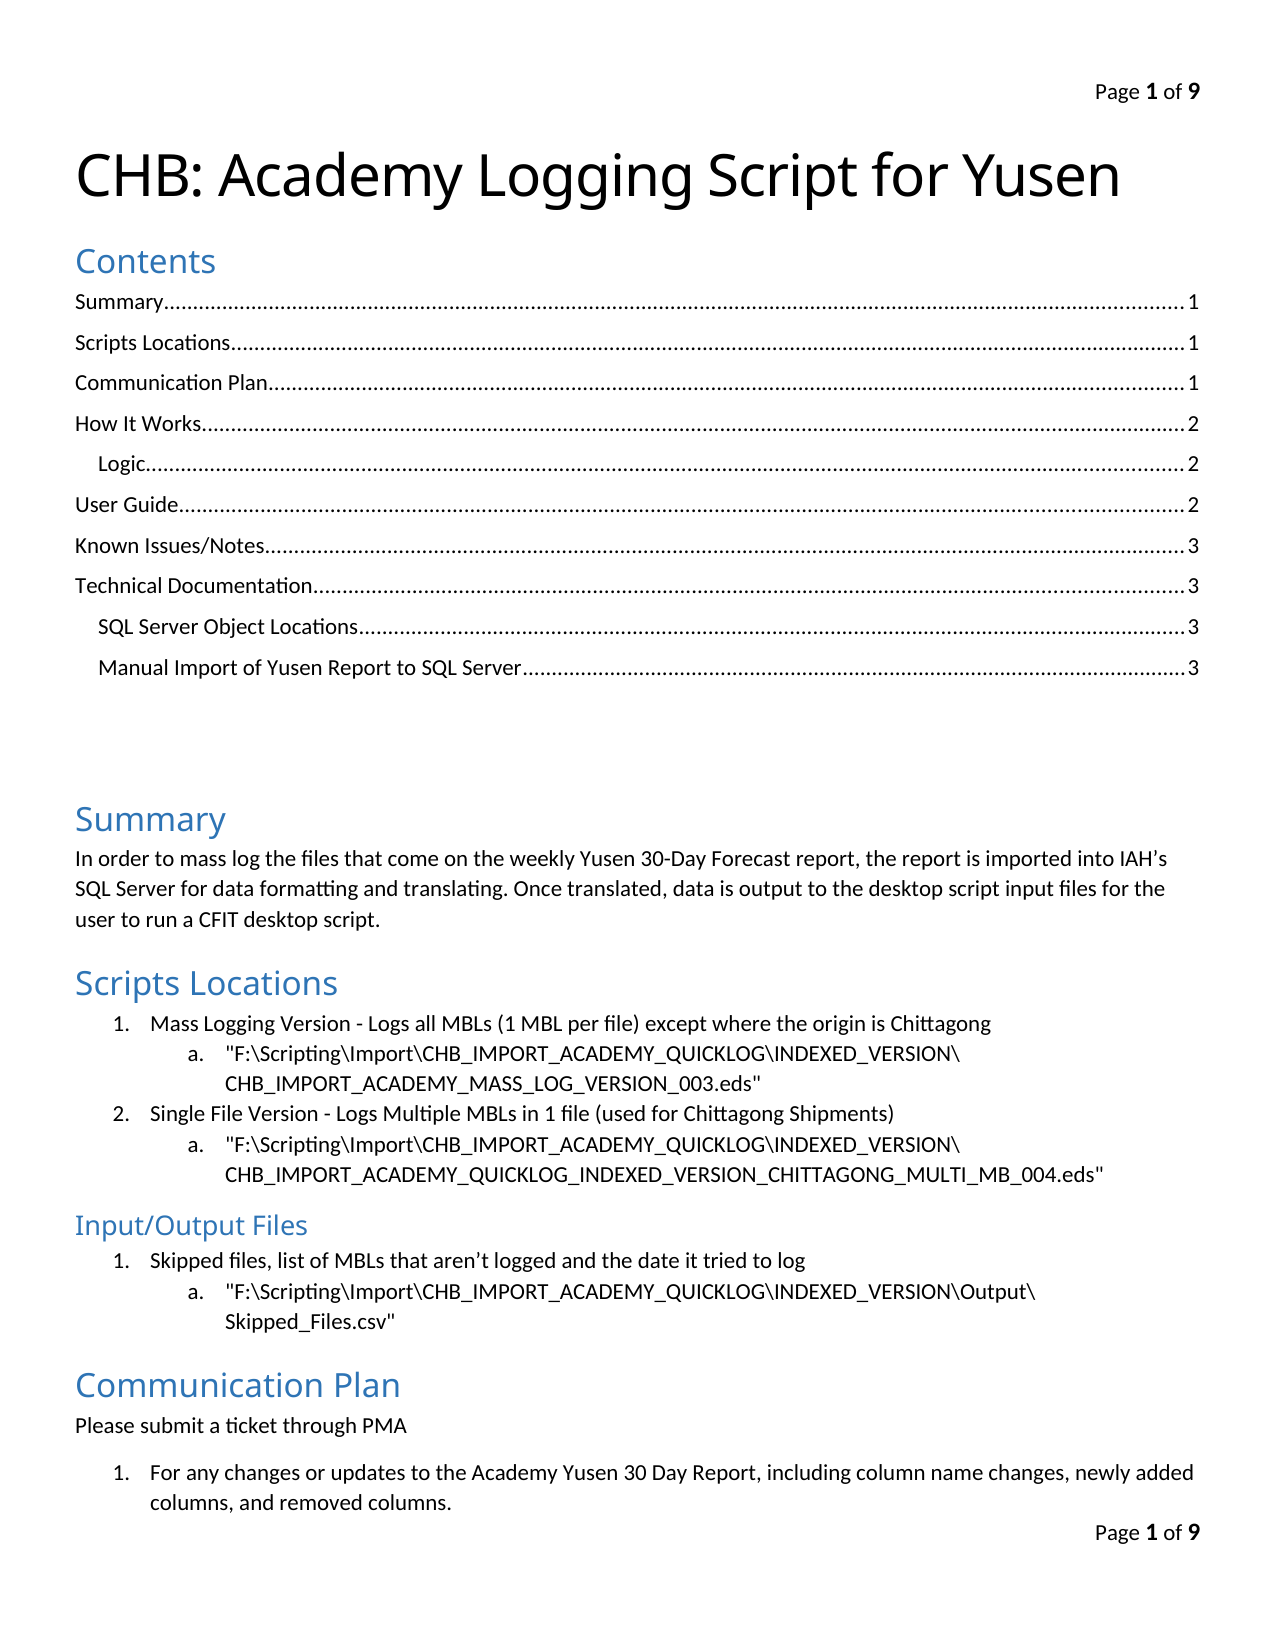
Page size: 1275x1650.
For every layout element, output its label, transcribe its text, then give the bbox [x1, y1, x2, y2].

subtitle Scripts Locations [75, 960, 1200, 1005]
list "F:\Scripting\Import\CHB_IMPORT_ACADEMY_QUICKLOG\INDEXED_VERSION\CHB_IMPORT_ACADEMY_MASS_LOG_VERSION_003.eds" [187, 1039, 1200, 1097]
title CHB: Academy Logging Script for Yusen [75, 133, 1200, 213]
list "F:\Scripting\Import\CHB_IMPORT_ACADEMY_QUICKLOG\INDEXED_VERSION\Output\Skipped_Files.csv" [187, 1277, 1200, 1335]
list Single File Version - Logs Multiple MBLs in 1 file (used for Chittagong Shipments) [112, 1099, 1200, 1127]
subtitle Input/Output Files [75, 1207, 1200, 1244]
list For any changes or updates to the Academy Yusen 30 Day Report, including column name changes, newly added columns, and removed columns. [112, 1458, 1200, 1516]
list Mass Logging Version - Logs all MBLs (1 MBL per file) except where the origin is Chittagong [112, 1009, 1200, 1037]
subtitle Summary [75, 795, 1200, 841]
text In order to mass log the files that come on the weekly Yusen 30-Day Forecast report, the report is imported into IAH’s SQL Server for data formatting and translating. Once translated, data is output to the desktop script input files for the user to run a CFIT desktop script. [75, 844, 1200, 933]
text Please submit a ticket through PMA [75, 1411, 1200, 1439]
list Skipped files, list of MBLs that aren’t logged and the date it tried to log [112, 1247, 1200, 1274]
subtitle Communication Plan [75, 1362, 1200, 1408]
list "F:\Scripting\Import\CHB_IMPORT_ACADEMY_QUICKLOG\INDEXED_VERSION\CHB_IMPORT_ACADEMY_QUICKLOG_INDEXED_VERSION_CHITTAGONG_MULTI_MB_004.eds" [187, 1130, 1200, 1188]
